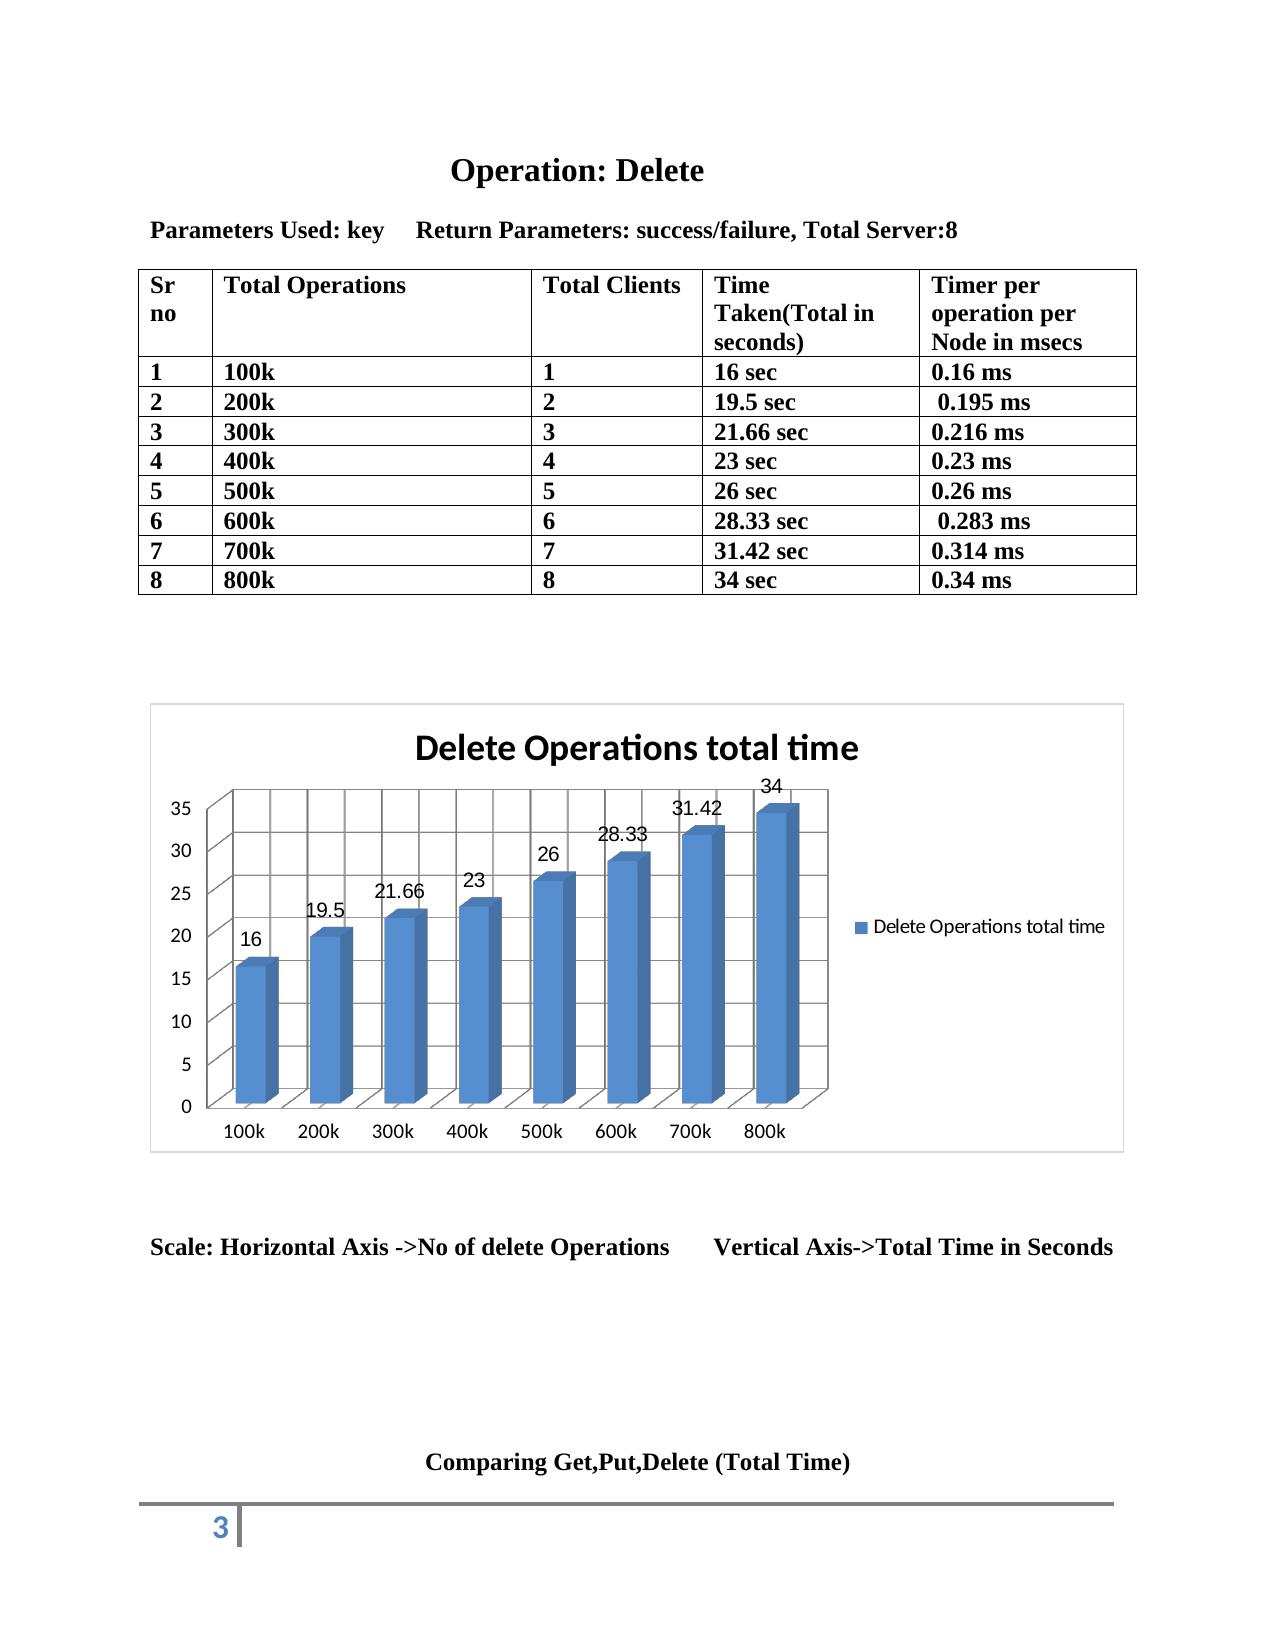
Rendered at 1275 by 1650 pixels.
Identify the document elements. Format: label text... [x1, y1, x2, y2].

table_cell 16 sec [703, 357, 919, 386]
table_cell 300k [213, 417, 531, 445]
table_cell 28.33 sec [703, 506, 919, 535]
table_header Time Taken(Total in seconds) [703, 270, 919, 356]
text Parameters Used: key Return Parameters: success/failure, Total Server:8 [150, 215, 1125, 244]
table_cell 21.66 sec [703, 417, 919, 445]
table_cell 0.314 ms [920, 536, 1136, 564]
text Comparing Get,Put,Delete (Total Time) [150, 1447, 1125, 1476]
table_cell 4 [139, 446, 212, 475]
table_cell 0.283 ms [920, 506, 1136, 535]
table_cell 8 [139, 566, 212, 594]
table_cell 3 [532, 417, 702, 445]
table_cell 6 [139, 506, 212, 535]
table_cell 4 [532, 446, 702, 475]
table_cell 19.5 sec [703, 387, 919, 416]
table_cell 0.26 ms [920, 476, 1136, 505]
table_header Total Clients [532, 270, 702, 356]
text Operation: Delete [375, 150, 1125, 188]
table_cell 7 [139, 536, 212, 564]
table_cell 23 sec [703, 446, 919, 475]
table_cell 5 [139, 476, 212, 505]
table_cell 5 [532, 476, 702, 505]
table_cell 0.16 ms [920, 357, 1136, 386]
table_cell 0.34 ms [920, 566, 1136, 594]
table_cell 3 [139, 417, 212, 445]
table_cell 6 [532, 506, 702, 535]
table_cell 700k [213, 536, 531, 564]
table_cell 1 [139, 357, 212, 386]
table_cell 2 [139, 387, 212, 416]
table_cell 400k [213, 446, 531, 475]
table_cell 0.195 ms [920, 387, 1136, 416]
table_cell 600k [213, 506, 531, 535]
table_cell 26 sec [703, 476, 919, 505]
table_cell 1 [532, 357, 702, 386]
table_header Sr no [139, 270, 212, 356]
table_header Total Operations [213, 270, 531, 356]
table_cell 0.216 ms [920, 417, 1136, 445]
text Scale: Horizontal Axis ->No of delete Operations Vertical Axis->Total Time in Seconds [150, 1232, 1125, 1261]
table_cell 31.42 sec [703, 536, 919, 564]
table_cell 2 [532, 387, 702, 416]
table_cell 100k [213, 357, 531, 386]
table_cell 800k [213, 566, 531, 594]
table_header Timer per operation per Node in msecs [920, 270, 1136, 356]
table_cell 34 sec [703, 566, 919, 594]
table_cell 200k [213, 387, 531, 416]
table_cell 8 [532, 566, 702, 594]
table_cell 7 [532, 536, 702, 564]
table_cell 500k [213, 476, 531, 505]
table_cell 0.23 ms [920, 446, 1136, 475]
